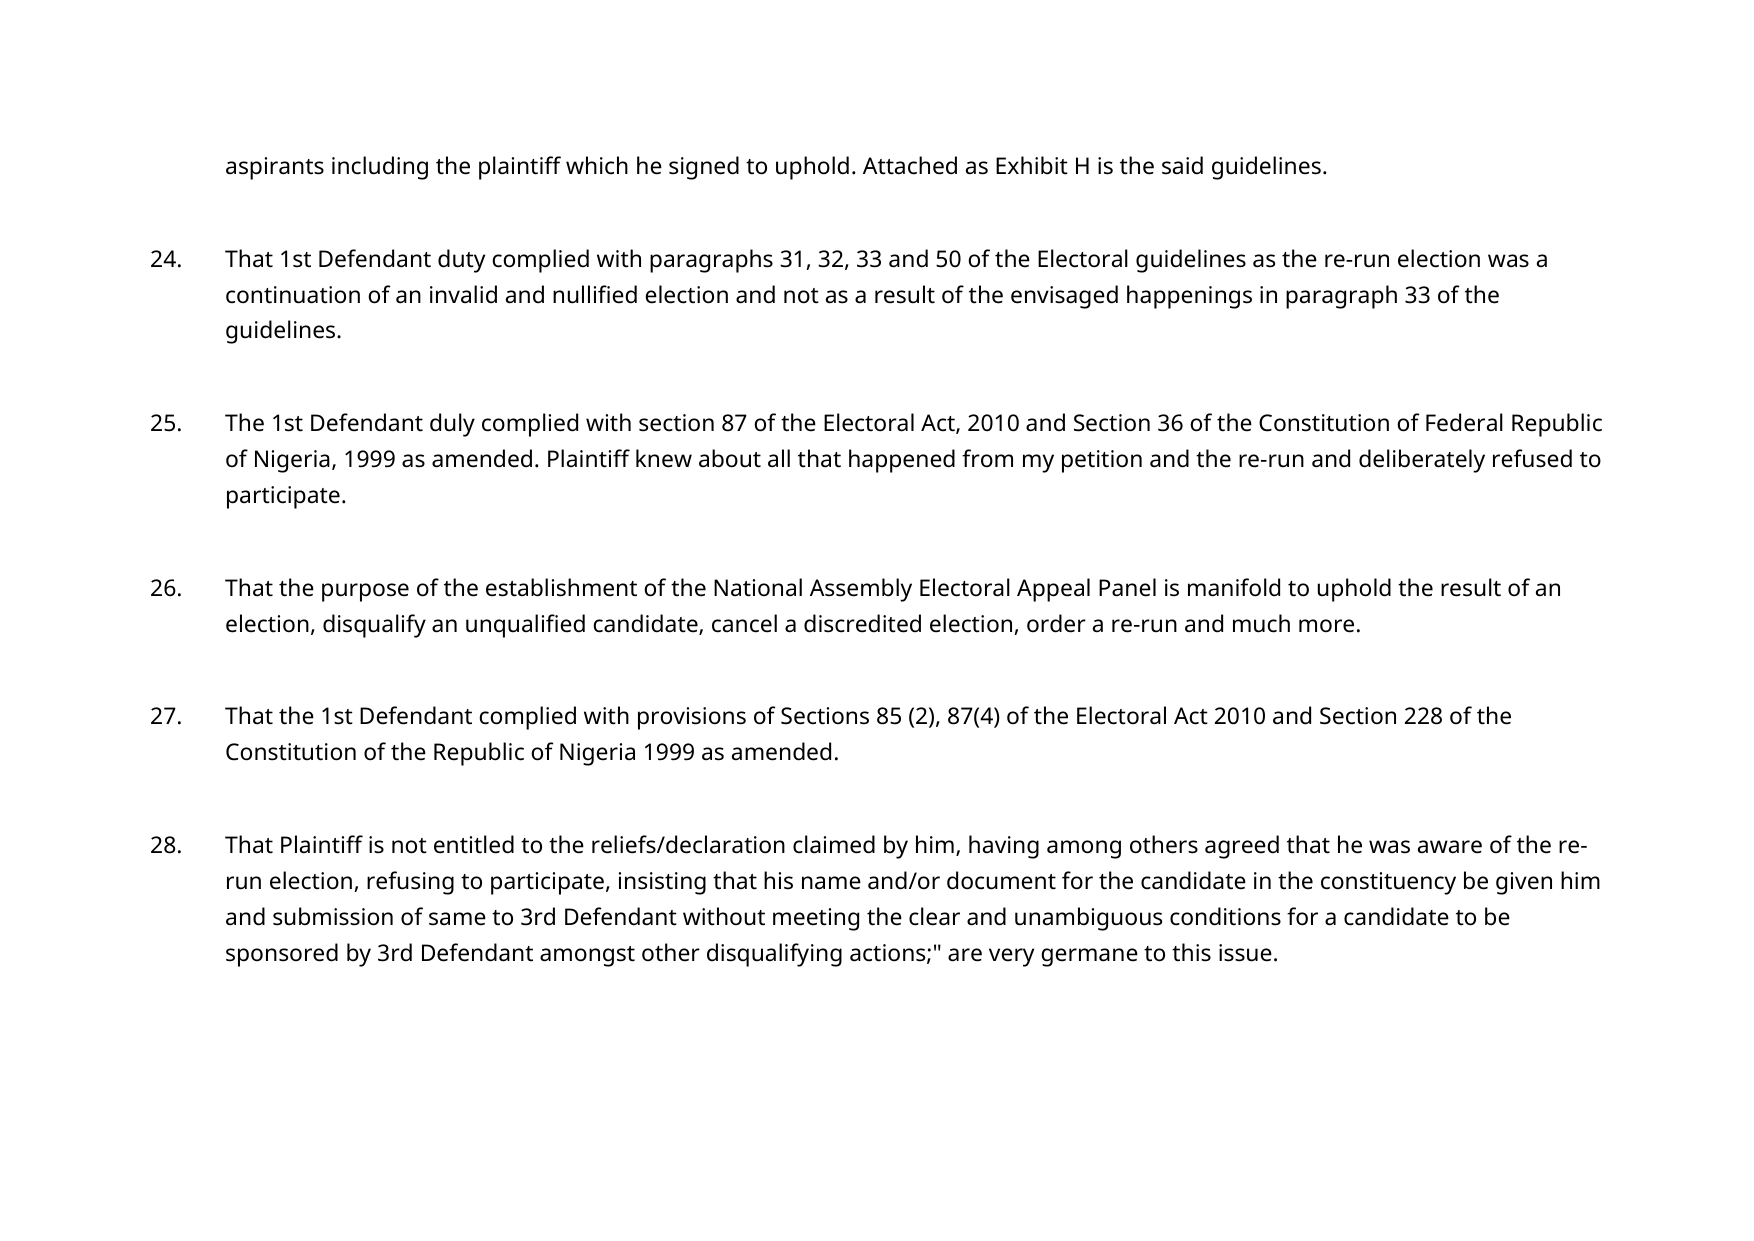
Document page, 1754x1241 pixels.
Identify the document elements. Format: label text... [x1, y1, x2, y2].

text 24. That 1st Defendant duty complied with paragraphs 31, 32, 33 and 50 of the Electoral guidelines as the re-run election was a continuation of an invalid and nullified election and not as a result of the envisaged happenings in paragraph 33 of the guidelines. [150, 243, 1604, 378]
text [150, 150, 1604, 213]
text 28. That Plaintiff is not entitled to the reliefs/declaration claimed by him, having among others agreed that he was aware of the re-run election, refusing to participate, insisting that his name and/or document for the candidate in the constituency be given him and submission of same to 3rd Defendant without meeting the clear and unambiguous conditions for a candidate to be sponsored by 3rd Defendant amongst other disqualifying actions;" are very germane to this issue. [150, 829, 1604, 1000]
text 26. That the purpose of the establishment of the National Assembly Electoral Appeal Panel is manifold to uphold the result of an election, disqualify an unqualified candidate, cancel a discredited election, order a re-run and much more. [150, 572, 1604, 671]
text 27. That the 1st Defendant complied with provisions of Sections 85 (2), 87(4) of the Electoral Act 2010 and Section 228 of the Constitution of the Republic of Nigeria 1999 as amended. [150, 700, 1604, 799]
text 25. The 1st Defendant duly complied with section 87 of the Electoral Act, 2010 and Section 36 of the Constitution of Federal Republic of Nigeria, 1999 as amended. Plaintiff knew about all that happened from my petition and the re-run and deliberately refused to participate. [150, 407, 1604, 542]
